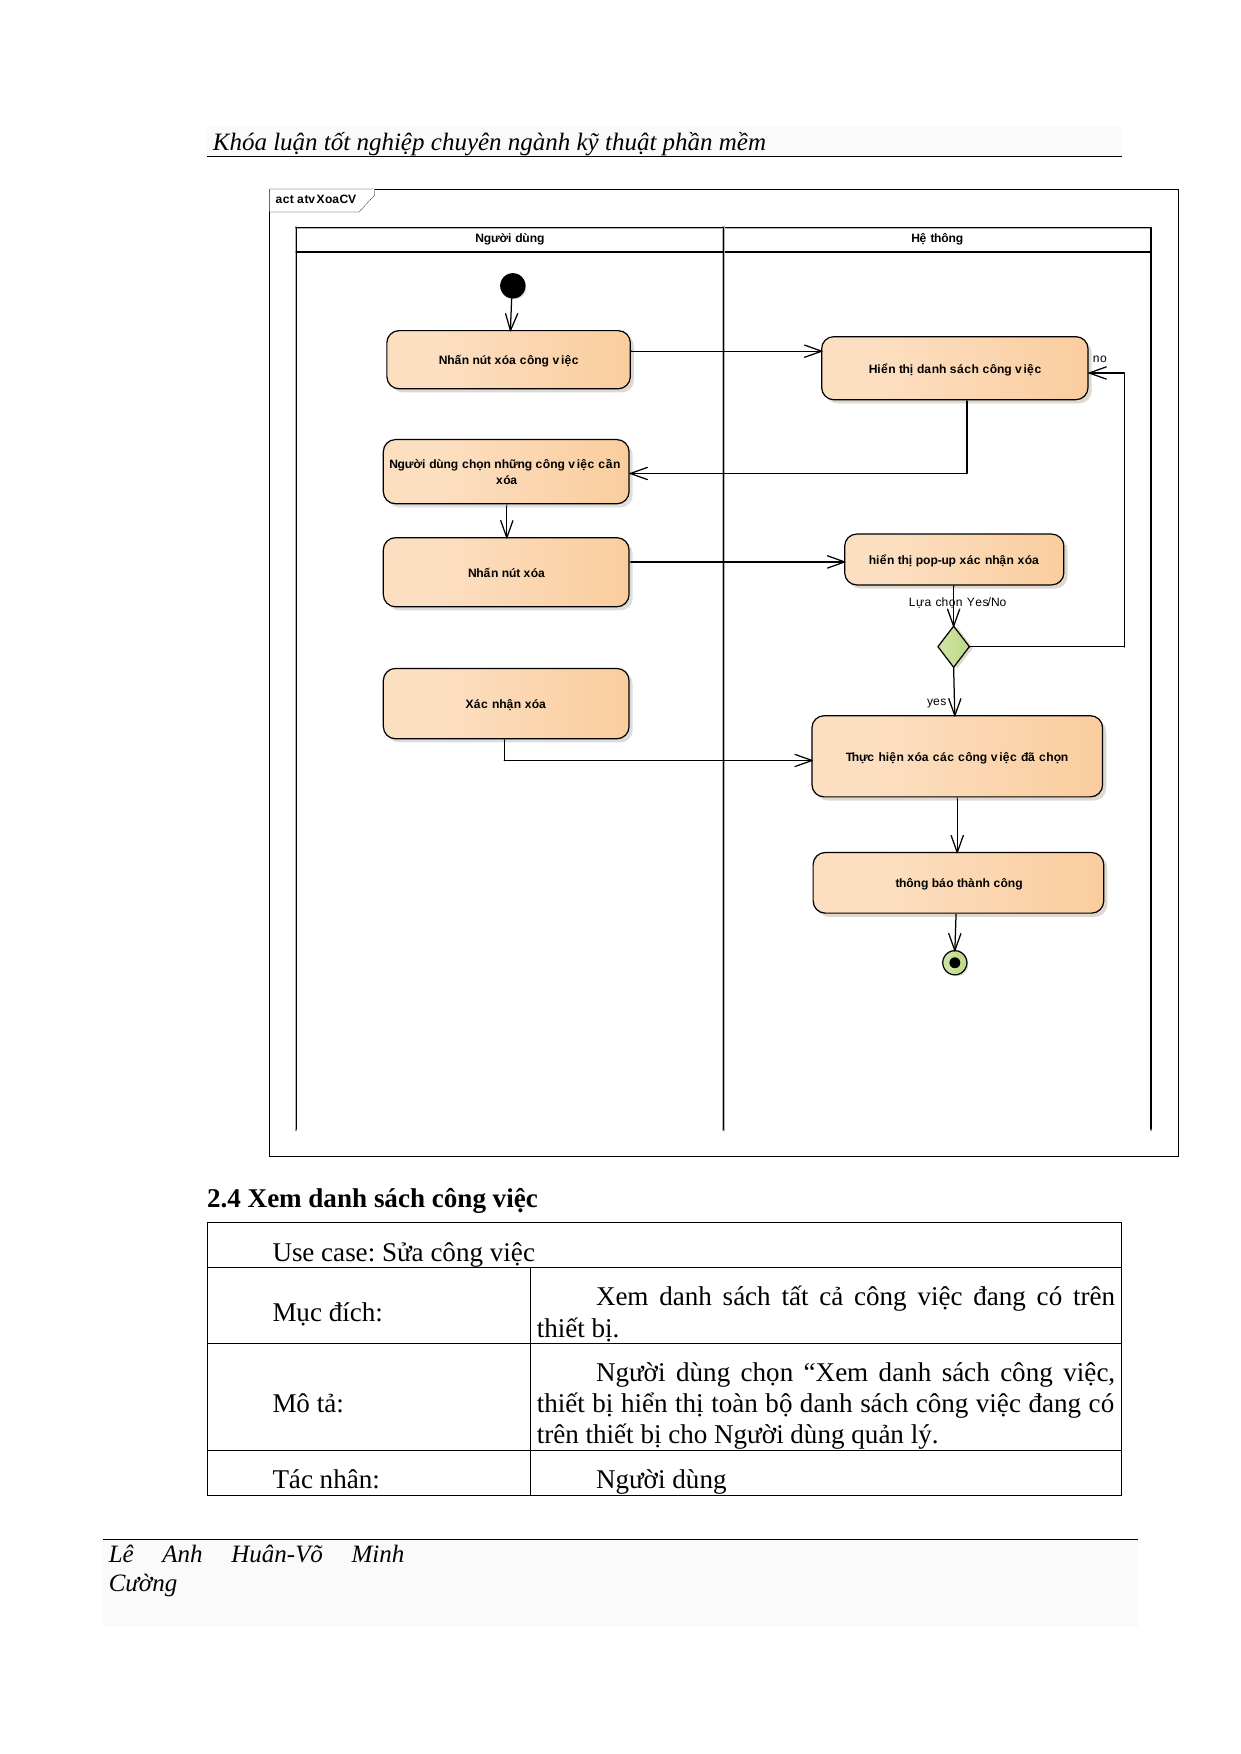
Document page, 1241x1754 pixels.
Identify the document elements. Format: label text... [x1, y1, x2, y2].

table_cell Mục đích: [208, 1268, 530, 1343]
table_cell Người dùng chọn “Xem danh sách công việc, thiết bị hiển thị toàn bộ danh sách công việc đang có trên thiết bị cho Người dùng quản lý. [531, 1344, 1121, 1450]
table_cell Người dùng [531, 1451, 1121, 1494]
subtitle Xem danh sách công việc [207, 1182, 1122, 1213]
table_cell Tác nhân: [208, 1451, 530, 1494]
table_cell Mô tả: [208, 1344, 530, 1450]
table_header Use case: Sửa công việc [208, 1223, 1121, 1267]
table_cell Xem danh sách tất cả công việc đang có trên thiết bị. [531, 1268, 1121, 1343]
